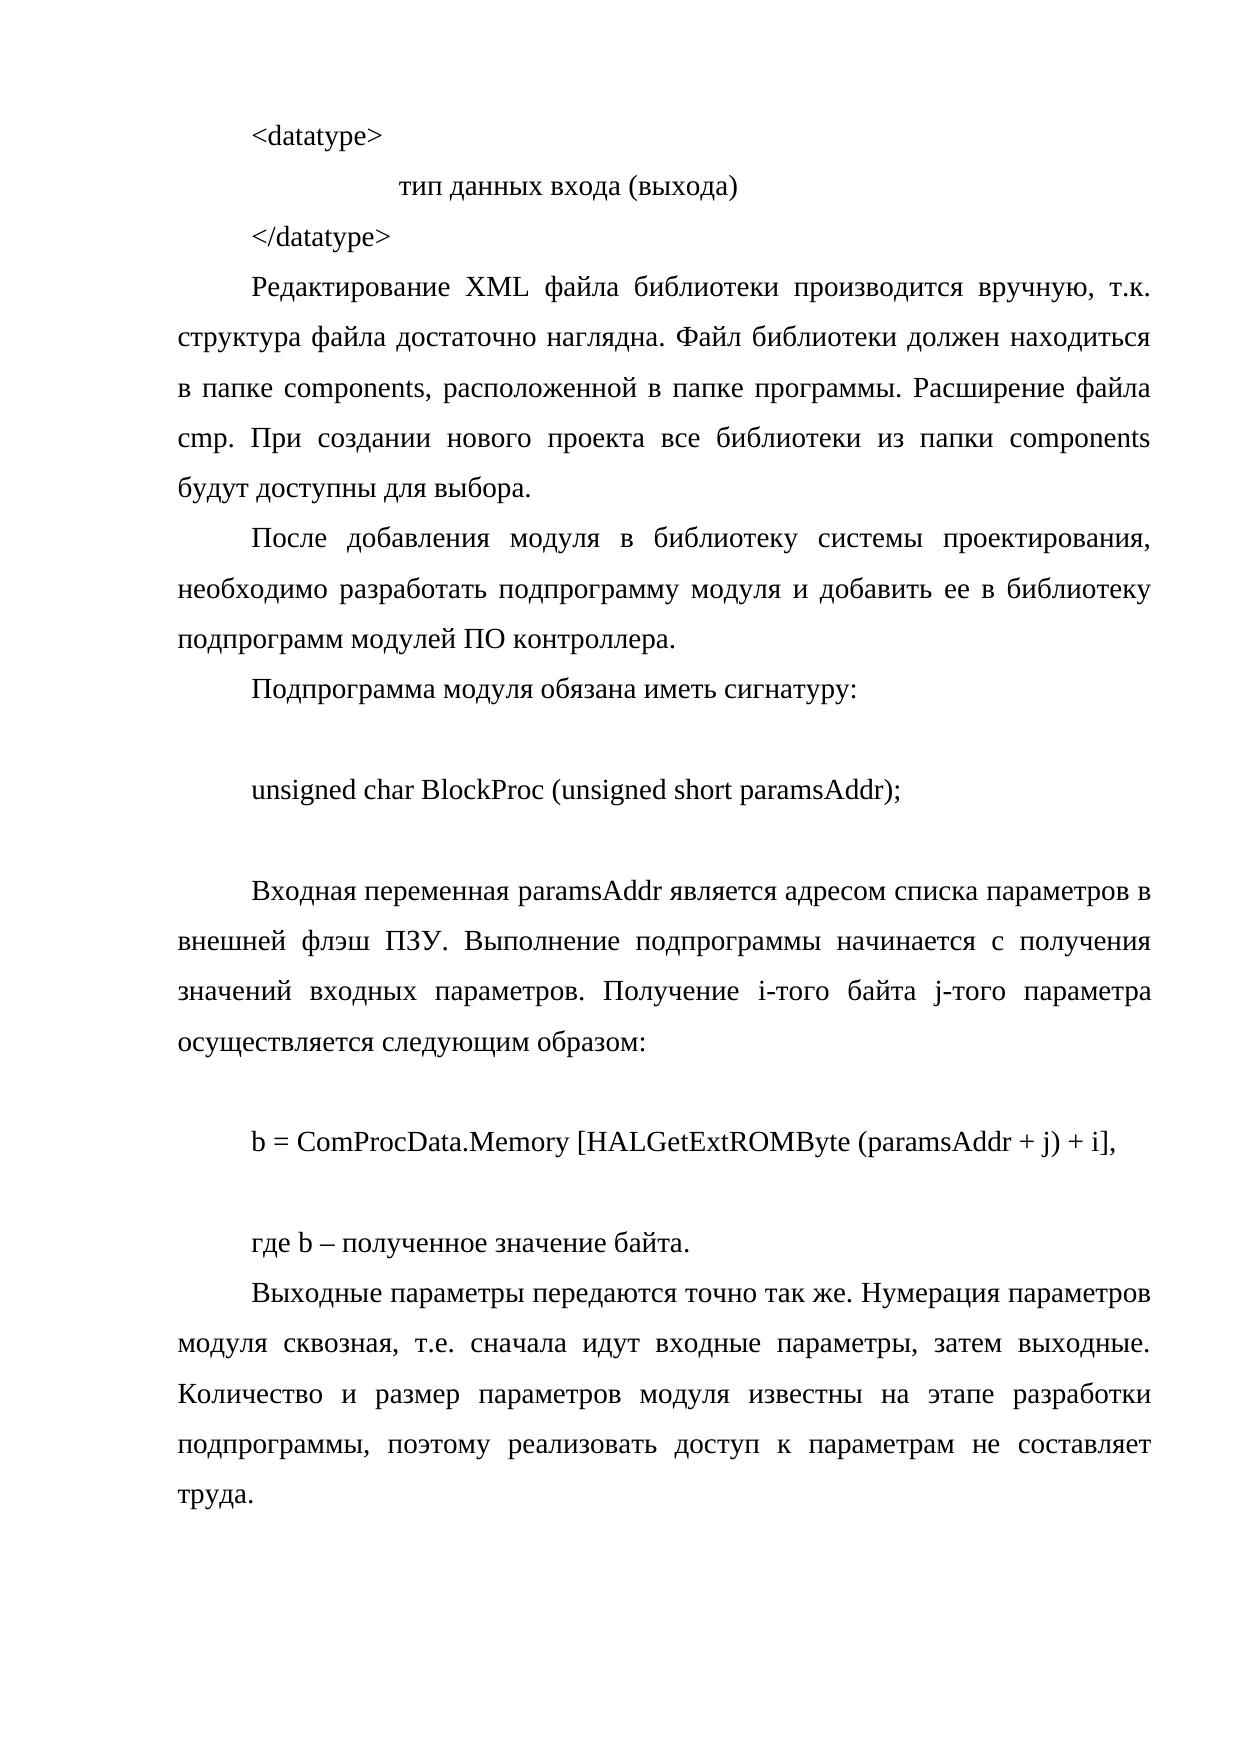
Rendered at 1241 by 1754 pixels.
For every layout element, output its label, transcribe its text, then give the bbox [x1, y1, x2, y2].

text <datatype> [177, 118, 1152, 152]
text тип данных входа (выхода) [177, 168, 1152, 202]
text Редактирование XML файла библиотеки производится вручную, т.к. структура файла достаточно наглядна. Файл библиотеки должен находиться в папке components, расположенной в папке программы. Расширение файла cmp. При создании нового проекта все библиотеки из папки components будут доступны для выбора. [177, 269, 1152, 504]
text Выходные параметры передаются точно так же. Нумерация параметров модуля сквозная, т.е. сначала идут входные параметры, затем выходные. Количество и размер параметров модуля известны на этапе разработки подпрограммы, поэтому реализовать доступ к параметрам не составляет труда. [177, 1275, 1152, 1510]
text Входная переменная paramsAddr является адресом списка параметров в внешней флэш ПЗУ. Выполнение подпрограммы начинается с получения значений входных параметров. Получение i-того байта j-того параметра осуществляется следующим образом: [177, 873, 1152, 1057]
text unsigned char BlockProc (unsigned short paramsAddr); [177, 772, 1152, 806]
text После добавления модуля в библиотеку системы проектирования, необходимо разработать подпрограмму модуля и добавить ее в библиотеку подпрограмм модулей ПО контроллера. [177, 521, 1152, 655]
text b = ComProcData.Memory [HALGetExtROMByte (paramsAddr + j) + i], [177, 1124, 1152, 1158]
text </datatype> [177, 219, 1152, 252]
text где b – полученное значение байта. [177, 1225, 1152, 1258]
text Подпрограмма модуля обязана иметь сигнатуру: [177, 672, 1152, 705]
